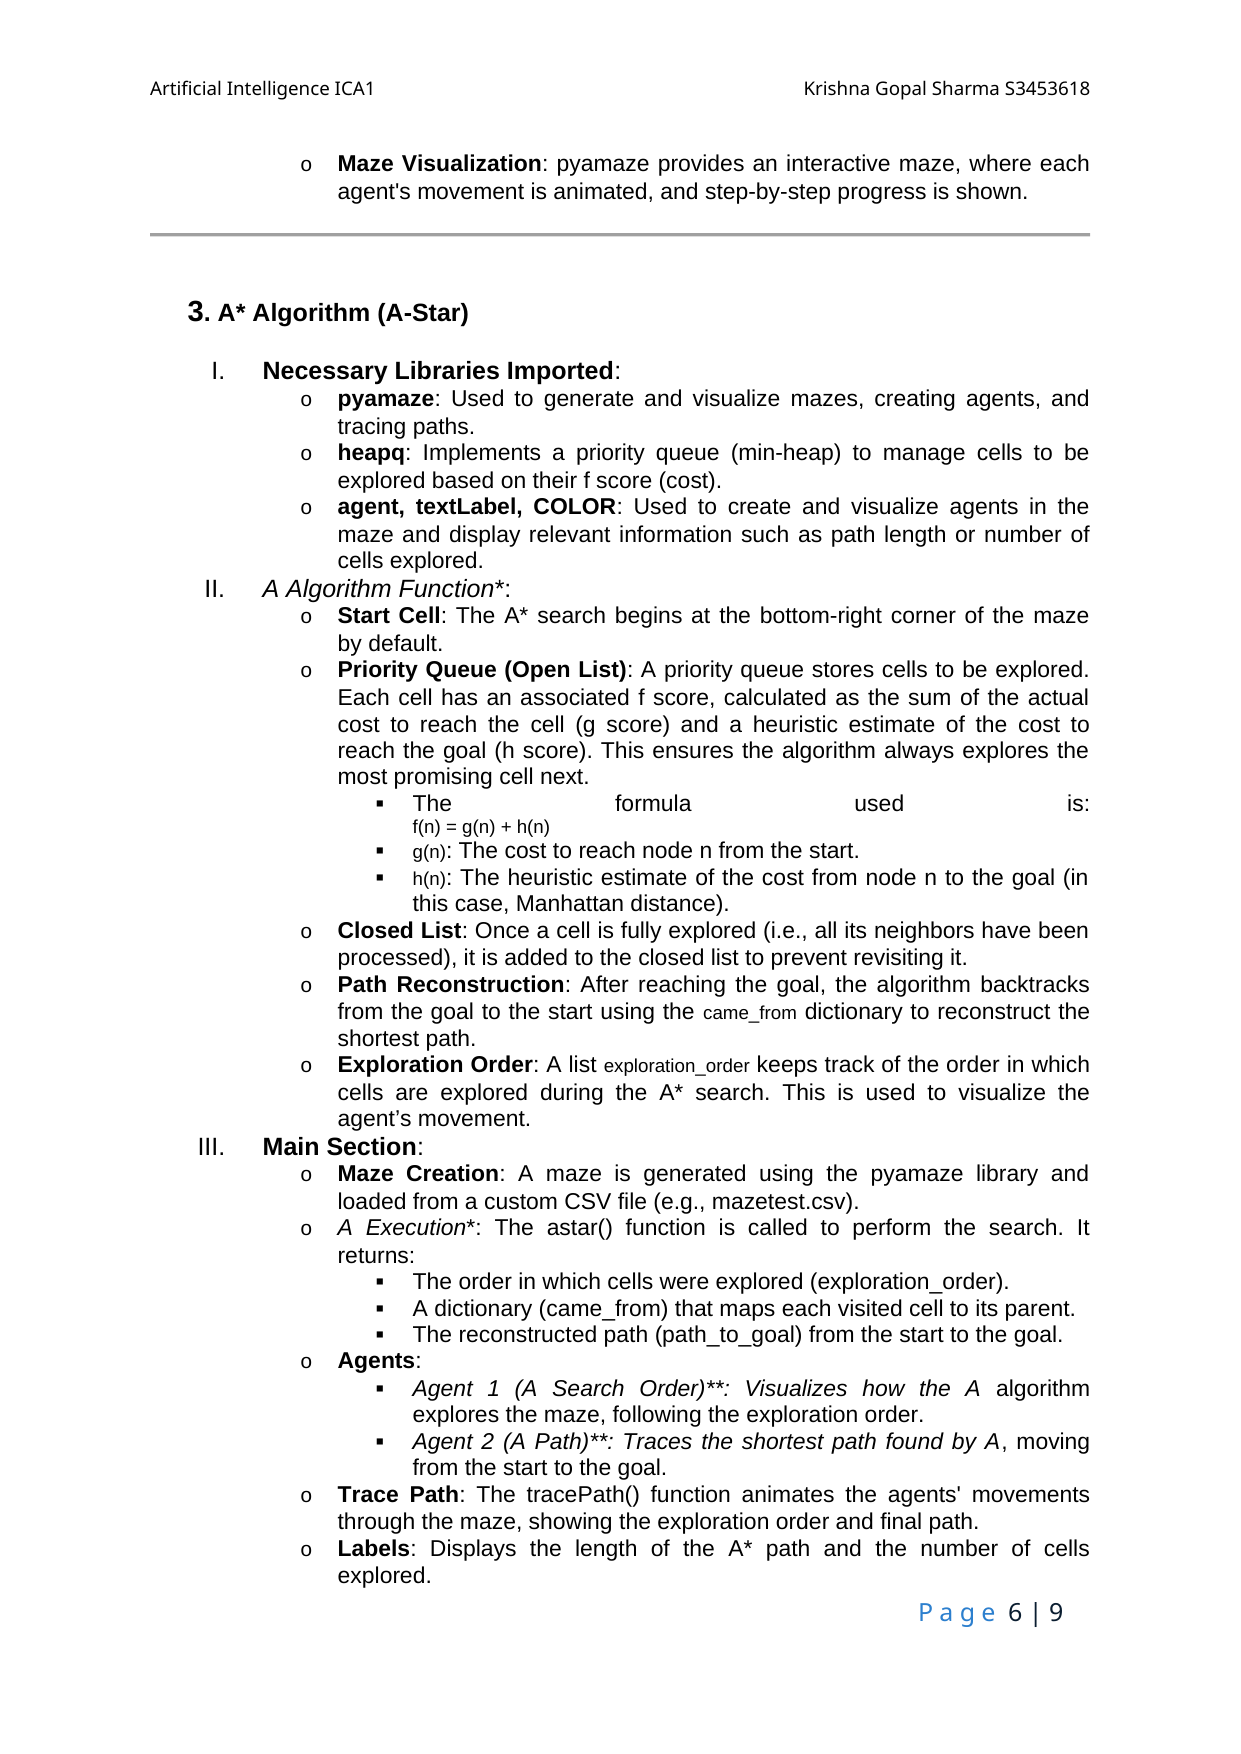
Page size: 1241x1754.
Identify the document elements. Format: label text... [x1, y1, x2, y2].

list g(n): The cost to reach node n from the start. [375, 837, 1090, 864]
list Maze Creation: A maze is generated using the pyamaze library and loaded from a custom CSV file (e.g., mazetest.csv). [300, 1160, 1090, 1214]
list The reconstructed path (path_to_goal) from the start to the goal. [375, 1321, 1090, 1347]
list Path Reconstruction: After reaching the goal, the algorithm backtracks from the goal to the start using the came_from dictionary to reconstruct the shortest path. [300, 971, 1090, 1051]
list A dictionary (came_from) that maps each visited cell to its parent. [375, 1295, 1090, 1321]
text 3. A* Algorithm (A-Star) [187, 294, 1090, 327]
list Main Section: [225, 1131, 1090, 1160]
list Necessary Libraries Imported: [225, 356, 1090, 385]
list Labels: Displays the length of the A* path and the number of cells explored. [300, 1534, 1090, 1589]
list heapq: Implements a priority queue (min-heap) to manage cells to be explored based on their f score (cost). [300, 439, 1090, 493]
list A Execution*: The astar() function is called to perform the search. It returns: [300, 1214, 1090, 1268]
list h(n): The heuristic estimate of the cost from node n to the goal (in this case, Manhattan distance). [375, 864, 1090, 917]
list Agent 2 (A Path)**: Traces the shortest path found by A, moving from the start to the goal. [375, 1428, 1090, 1481]
list The order in which cells were explored (exploration_order). [375, 1268, 1090, 1295]
list Priority Queue (Open List): A priority queue stores cells to be explored. Each cell has an associated f score, calculated as the sum of the actual cost to reach the cell (g score) and a heuristic estimate of the cost to reach the goal (h score). This ensures the algorithm always explores the most promising cell next. [300, 656, 1090, 789]
list Agent 1 (A Search Order)**: Visualizes how the A algorithm explores the maze, following the exploration order. [375, 1375, 1090, 1428]
list Trace Path: The tracePath() function animates the agents' movements through the maze, showing the exploration order and final path. [300, 1481, 1090, 1534]
list Start Cell: The A* search begins at the bottom-right corner of the maze by default. [300, 602, 1090, 656]
list Maze Visualization: pyamaze provides an interactive maze, where each agent's movement is animated, and step-by-step progress is shown. [300, 150, 1090, 204]
list pyamaze: Used to generate and visualize mazes, creating agents, and tracing paths. [300, 385, 1090, 439]
list Closed List: Once a cell is fully explored (i.e., all its neighbors have been processed), it is added to the closed list to prevent revisiting it. [300, 917, 1090, 971]
list Exploration Order: A list exploration_order keeps track of the order in which cells are explored during the A* search. This is used to visualize the agent’s movement. [300, 1051, 1090, 1131]
list Agents: [300, 1347, 1090, 1375]
list A Algorithm Function*: [225, 574, 1090, 602]
list The formula used is: f(n) = g(n) + h(n) [375, 789, 1090, 837]
